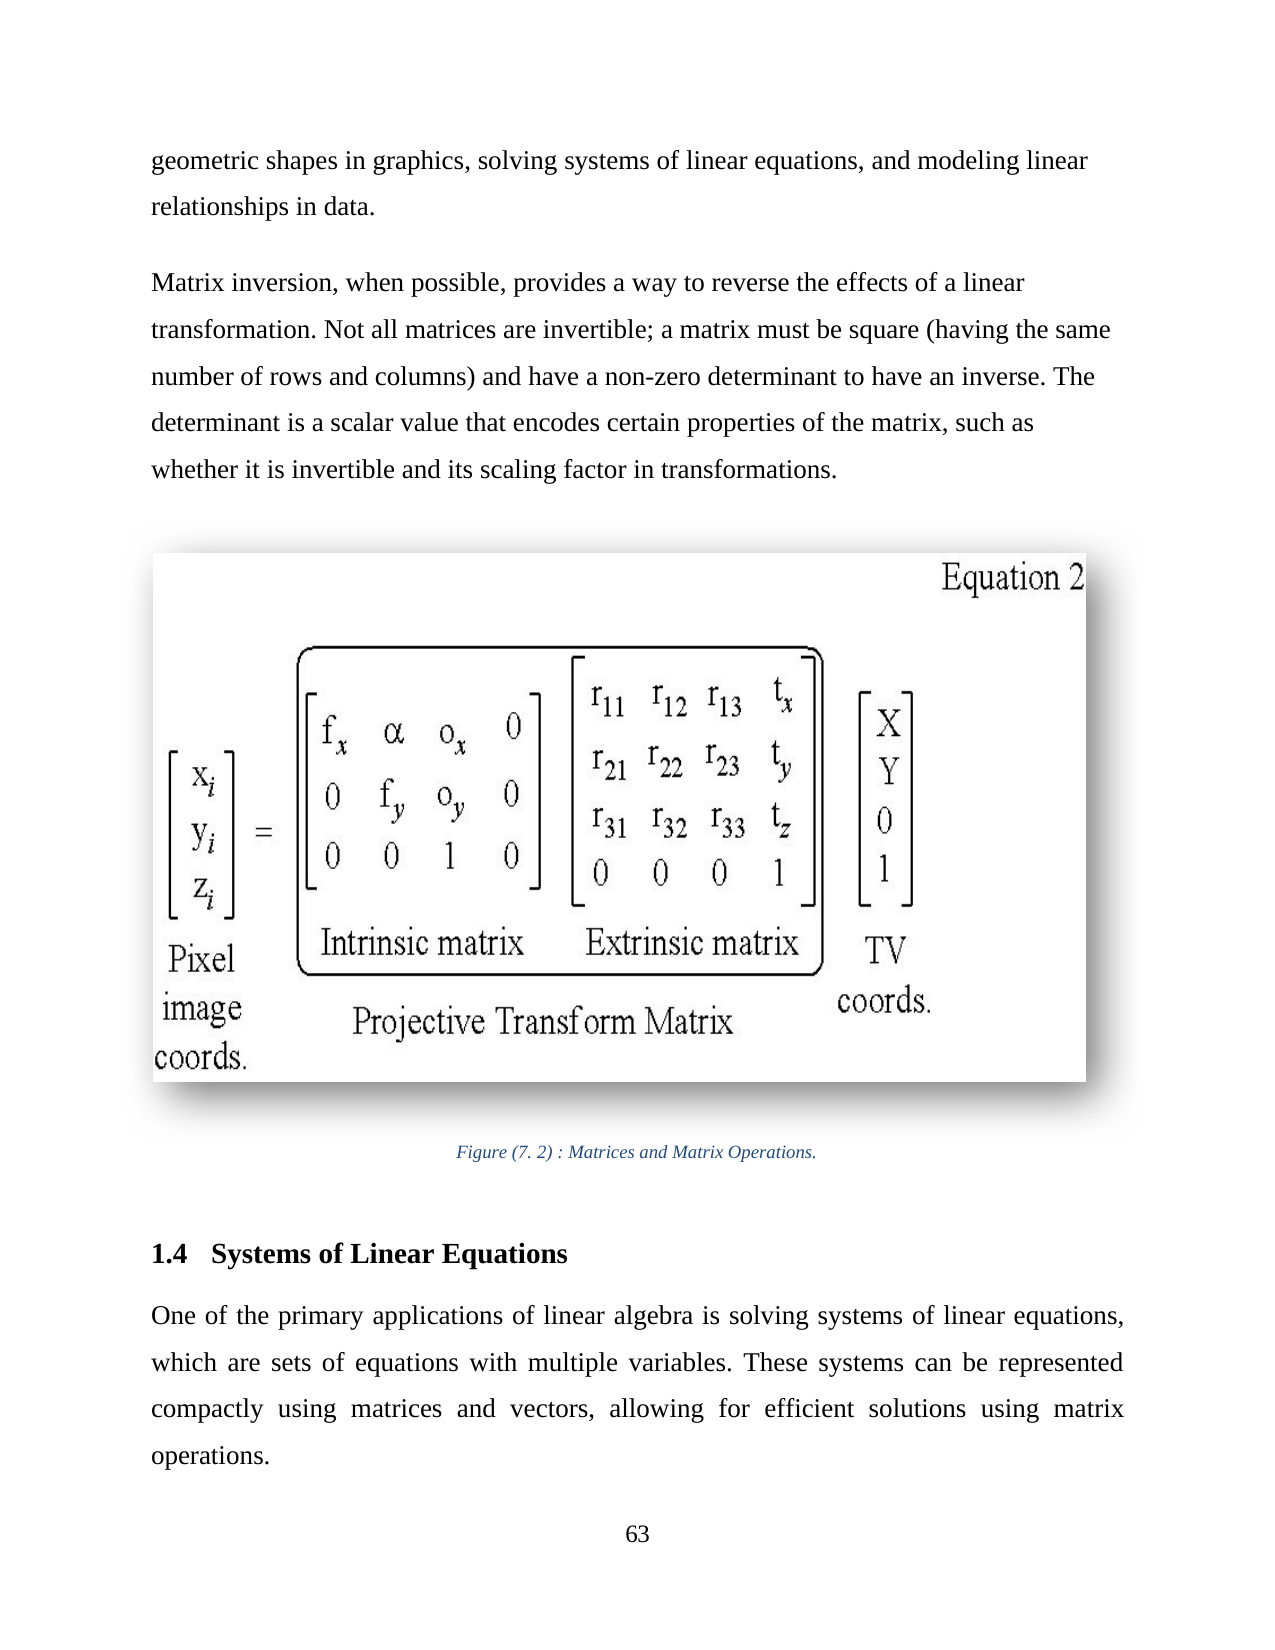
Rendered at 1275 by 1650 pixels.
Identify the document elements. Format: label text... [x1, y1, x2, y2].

text One of the primary applications of linear algebra is solving systems of linear equations, which are sets of equations with multiple variables. These systems can be represented compactly using matrices and vectors, allowing for efficient solutions using matrix operations. [151, 1299, 1125, 1470]
text Matrix inversion, when possible, provides a way to reverse the effects of a linear transformation. Not all matrices are invertible; a matrix must be square (having the same number of rows and columns) and have a non-zero determinant to have an inverse. The determinant is a scalar value that encodes certain properties of the matrix, such as whether it is invertible and its scaling factor in transformations. [151, 266, 1125, 484]
text Figure (7. 2) : Matrices and Matrix Operations. [56, 1141, 1217, 1163]
subtitle Systems of Linear Equations [151, 1237, 1125, 1270]
picture [153, 553, 1086, 1082]
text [151, 144, 1125, 222]
